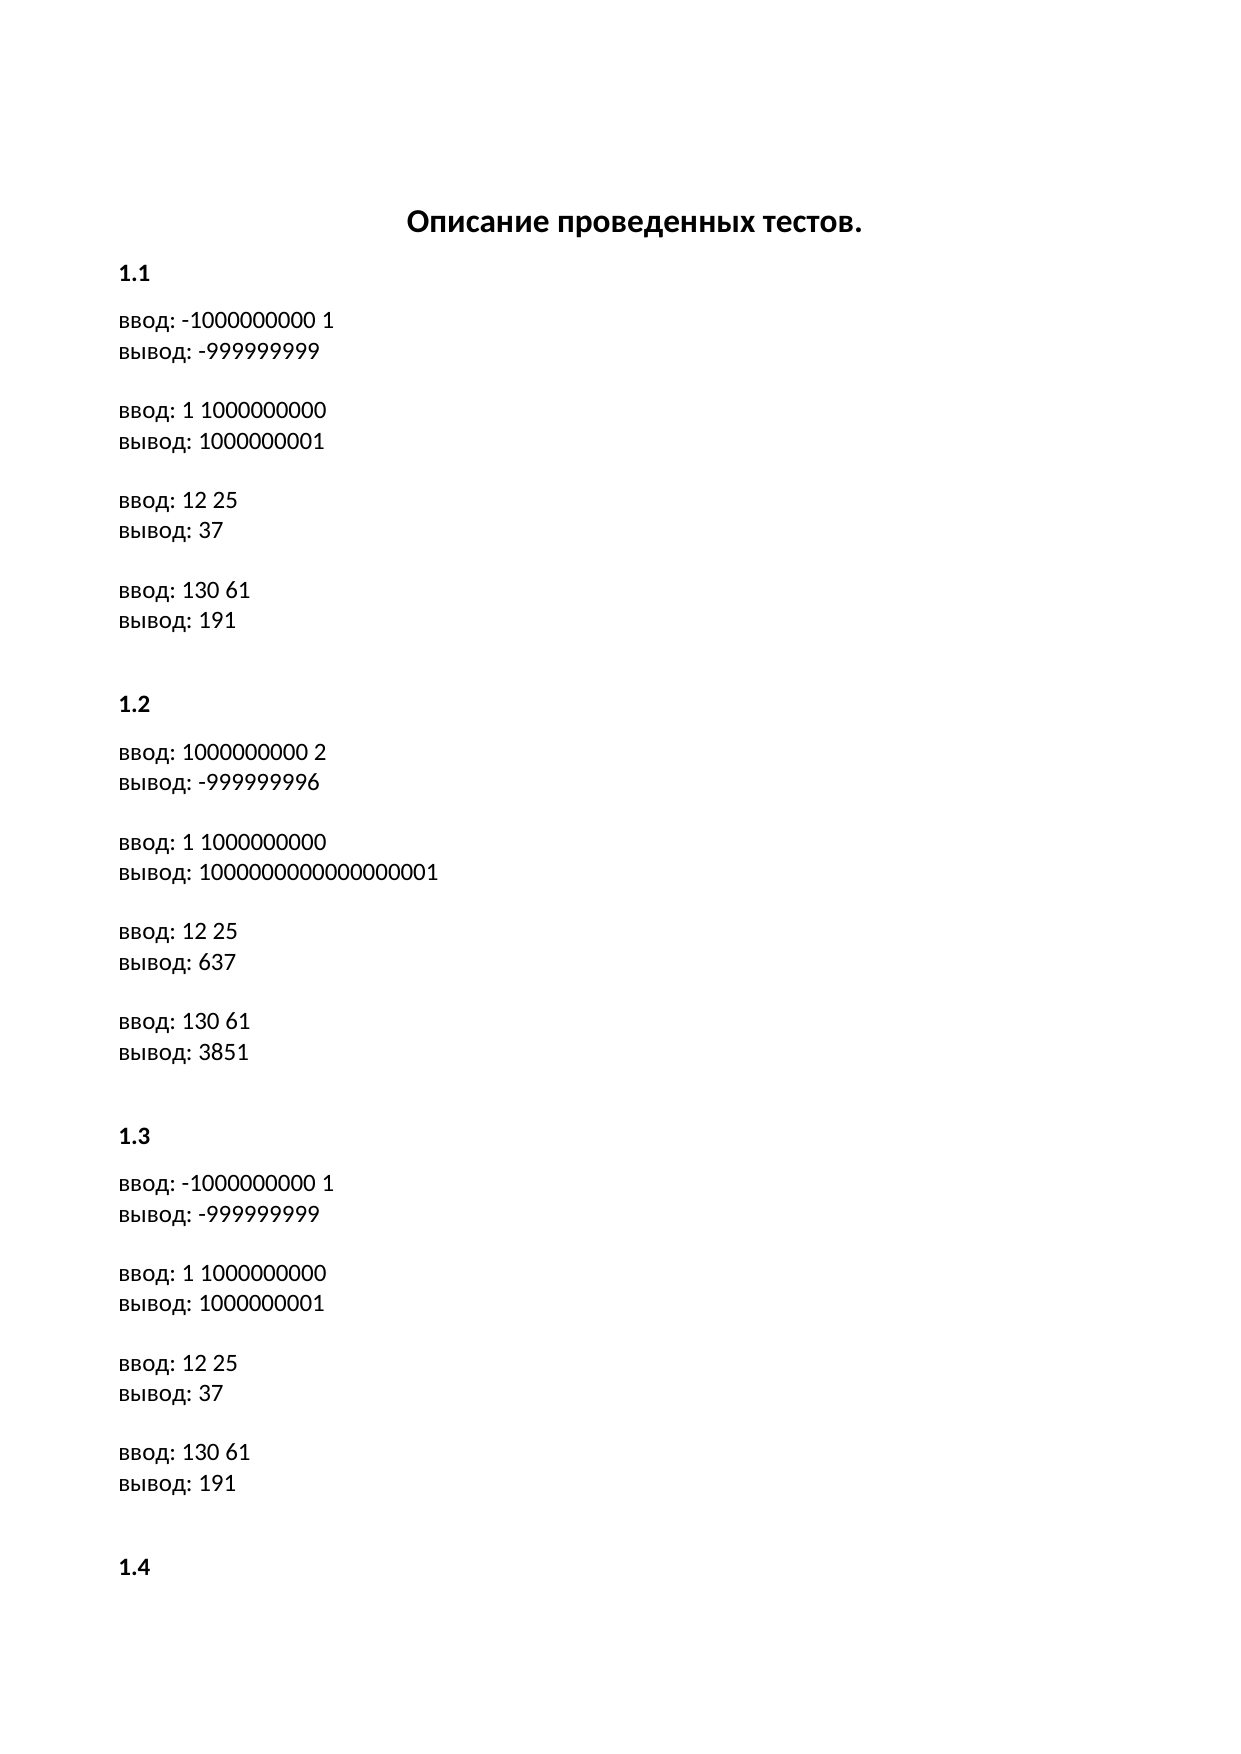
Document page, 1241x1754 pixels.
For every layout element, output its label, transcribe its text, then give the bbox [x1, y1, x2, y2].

text ввод: 12 25 [118, 915, 1152, 946]
text вывод: 37 [118, 514, 1152, 545]
text ввод: 1 1000000000 [118, 826, 1152, 856]
text 1.2 [118, 689, 1152, 719]
text Описание проведенных тестов. [118, 200, 1152, 241]
text ввод: 12 25 [118, 484, 1152, 514]
text вывод: 1000000001 [118, 425, 1152, 455]
text ввод: 130 61 [118, 574, 1152, 604]
text вывод: -999999999 [118, 335, 1152, 366]
text ввод: -1000000000 1 [118, 304, 1152, 335]
text ввод: -1000000000 1 [118, 1167, 1152, 1198]
text вывод: 191 [118, 604, 1152, 635]
text вывод: -999999996 [118, 766, 1152, 797]
text вывод: -999999999 [118, 1198, 1152, 1228]
text ввод: 1000000000 2 [118, 736, 1152, 766]
text вывод: 1000000000000000001 [118, 856, 1152, 887]
text ввод: 1 1000000000 [118, 394, 1152, 425]
text 1.3 [118, 1120, 1152, 1151]
text ввод: 1 1000000000 [118, 1257, 1152, 1287]
text вывод: 191 [118, 1467, 1152, 1498]
text вывод: 637 [118, 946, 1152, 976]
text ввод: 130 61 [118, 1437, 1152, 1467]
text 1.4 [118, 1551, 1152, 1582]
text ввод: 12 25 [118, 1347, 1152, 1377]
text вывод: 37 [118, 1377, 1152, 1408]
text вывод: 3851 [118, 1036, 1152, 1066]
text ввод: 130 61 [118, 1005, 1152, 1036]
text 1.1 [118, 257, 1152, 288]
text вывод: 1000000001 [118, 1287, 1152, 1318]
